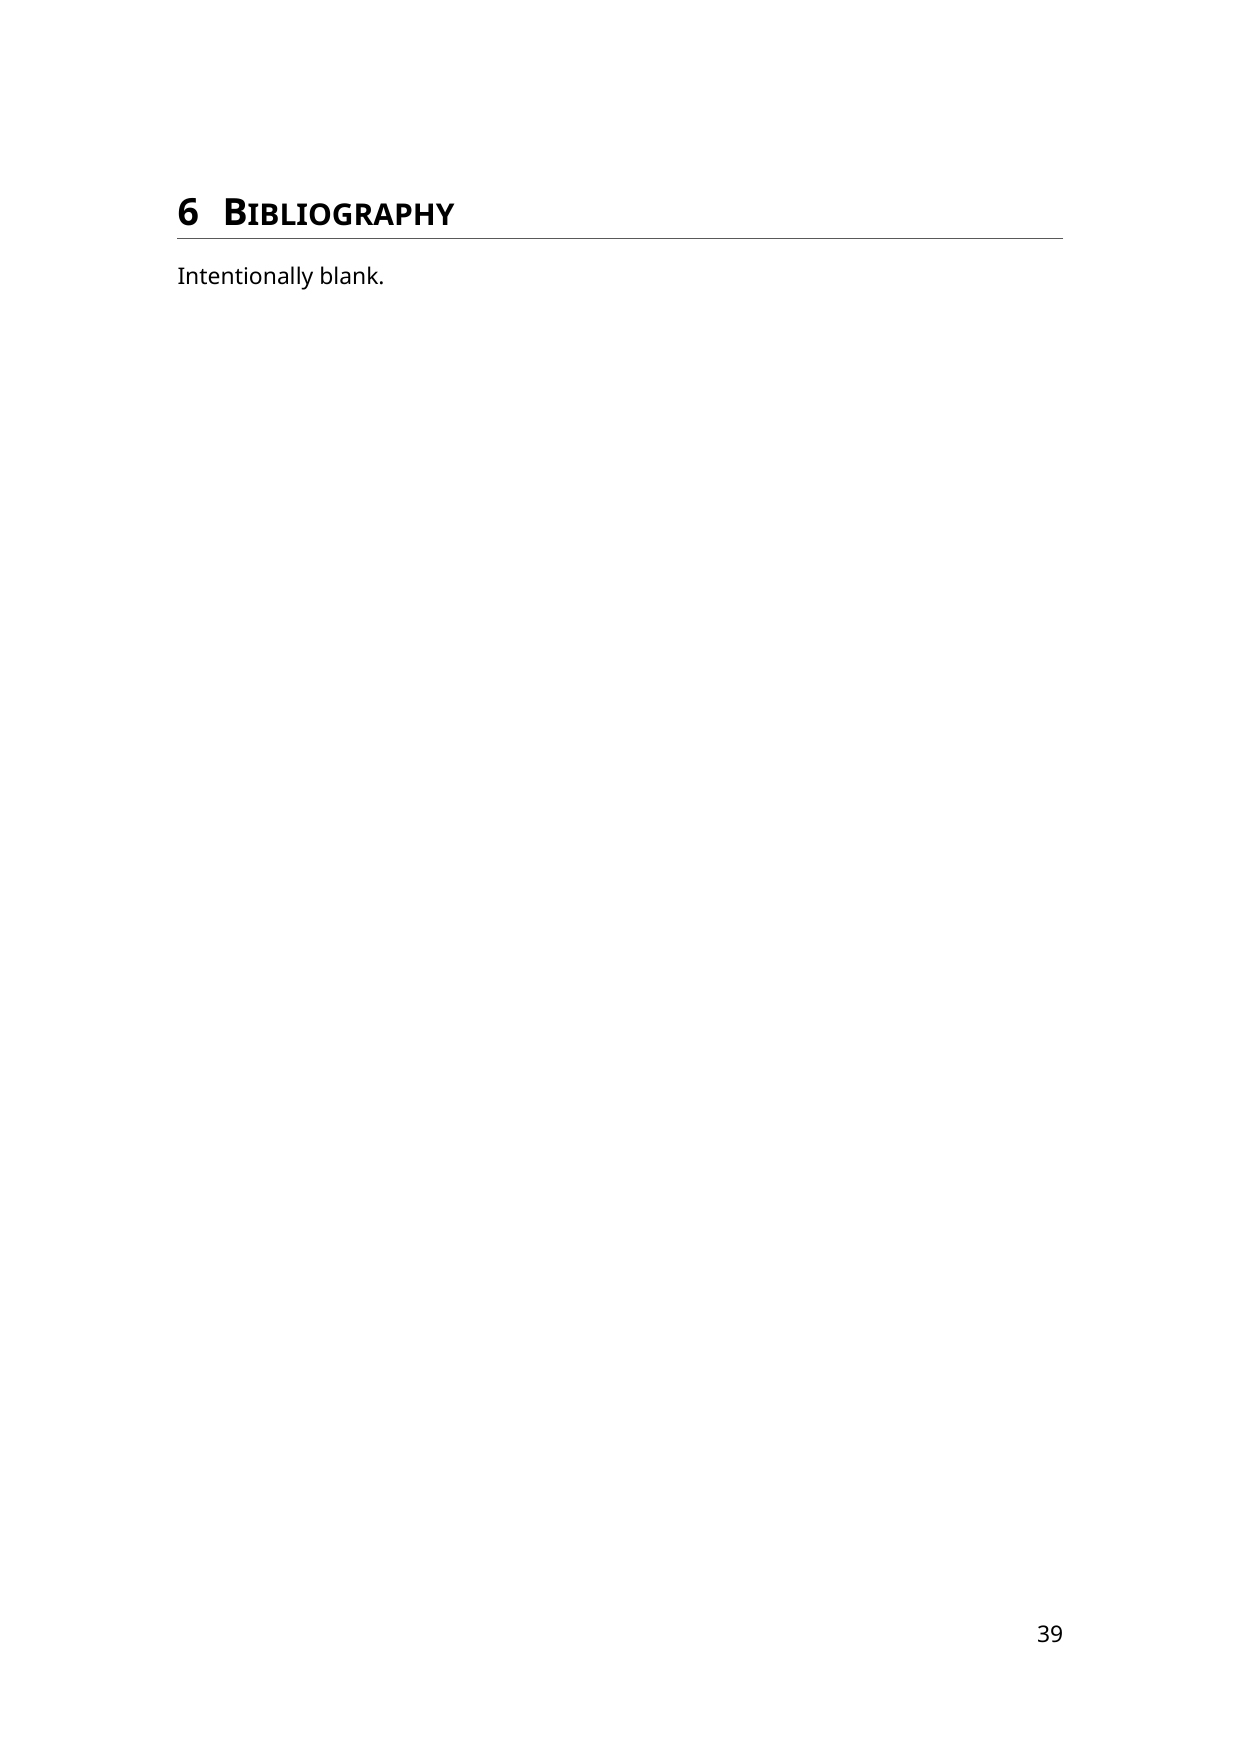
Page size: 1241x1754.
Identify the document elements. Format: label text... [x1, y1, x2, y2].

text Intentionally blank. [177, 260, 1063, 291]
subtitle Bibliography [177, 185, 1063, 238]
